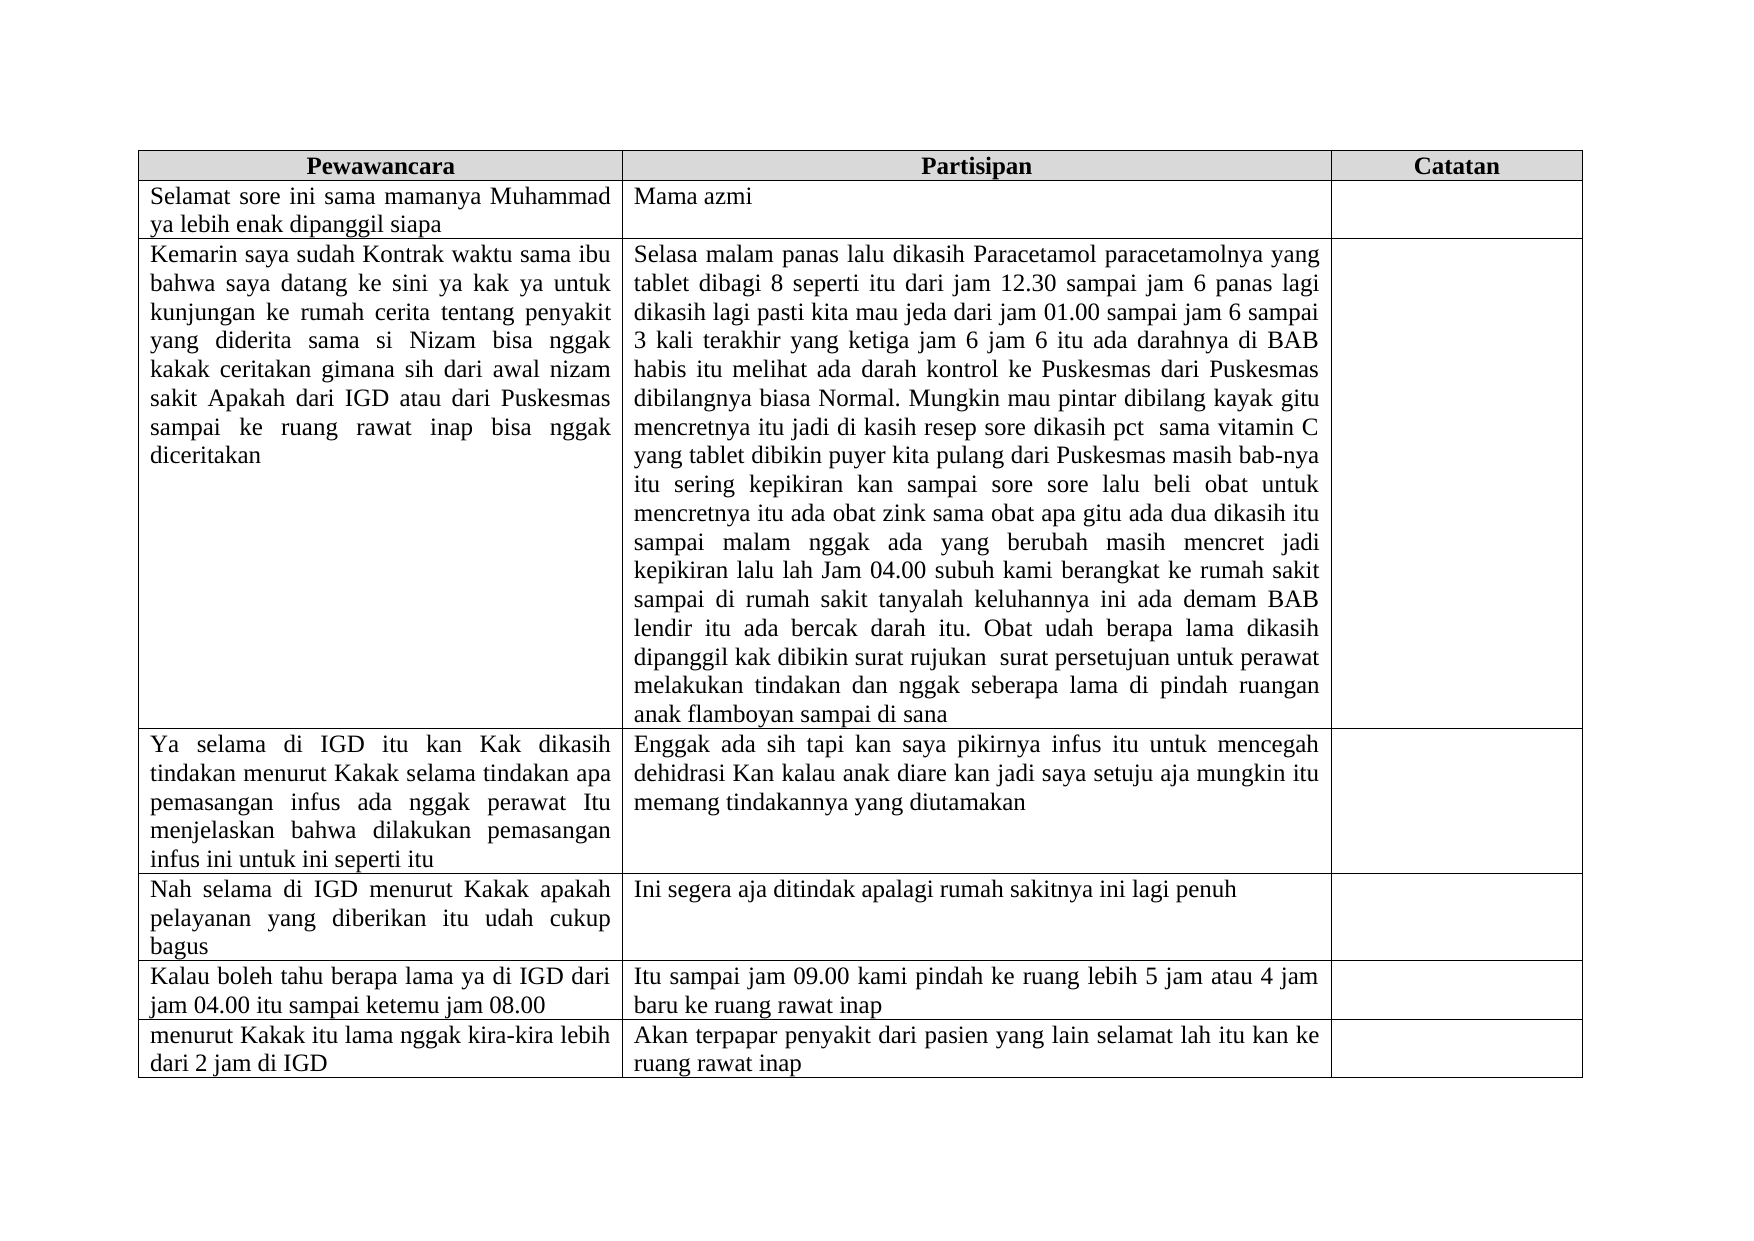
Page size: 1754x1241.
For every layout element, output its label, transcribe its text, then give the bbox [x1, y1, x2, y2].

table_header Pewawancara [139, 151, 622, 180]
table_cell [1332, 729, 1582, 873]
table_cell Akan terpapar penyakit dari pasien yang lain selamat lah itu kan ke ruang rawat inap [623, 1020, 1331, 1077]
table_cell Enggak ada sih tapi kan saya pikirnya infus itu untuk mencegah dehidrasi Kan kalau anak diare kan jadi saya setuju aja mungkin itu memang tindakannya yang diutamakan [623, 729, 1331, 873]
table_cell Ya selama di IGD itu kan Kak dikasih tindakan menurut Kakak selama tindakan apa pemasangan infus ada nggak perawat Itu menjelaskan bahwa dilakukan pemasangan infus ini untuk ini seperti itu [139, 729, 622, 873]
table_cell Kalau boleh tahu berapa lama ya di IGD dari jam 04.00 itu sampai ketemu jam 08.00 [139, 961, 622, 1019]
table_cell Nah selama di IGD menurut Kakak apakah pelayanan yang diberikan itu udah cukup bagus [139, 874, 622, 960]
table_cell menurut Kakak itu lama nggak kira-kira lebih dari 2 jam di IGD [139, 1020, 622, 1077]
table_header Partisipan [623, 151, 1331, 180]
table_cell [1332, 181, 1582, 238]
table_cell Kemarin saya sudah Kontrak waktu sama ibu bahwa saya datang ke sini ya kak ya untuk kunjungan ke rumah cerita tentang penyakit yang diderita sama si Nizam bisa nggak kakak ceritakan gimana sih dari awal nizam sakit Apakah dari IGD atau dari Puskesmas sampai ke ruang rawat inap bisa nggak diceritakan [139, 239, 622, 728]
table_cell Selamat sore ini sama mamanya Muhammad ya lebih enak dipanggil siapa [139, 181, 622, 238]
table_cell [1332, 874, 1582, 960]
table_cell Ini segera aja ditindak apalagi rumah sakitnya ini lagi penuh [623, 874, 1331, 960]
table_cell [1332, 961, 1582, 1019]
table_cell Selasa malam panas lalu dikasih Paracetamol paracetamolnya yang tablet dibagi 8 seperti itu dari jam 12.30 sampai jam 6 panas lagi dikasih lagi pasti kita mau jeda dari jam 01.00 sampai jam 6 sampai 3 kali terakhir yang ketiga jam 6 jam 6 itu ada darahnya di BAB habis itu melihat ada darah kontrol ke Puskesmas dari Puskesmas dibilangnya biasa Normal. Mungkin mau pintar dibilang kayak gitu mencretnya itu jadi di kasih resep sore dikasih pct sama vitamin C yang tablet dibikin puyer kita pulang dari Puskesmas masih bab-nya itu sering kepikiran kan sampai sore sore lalu beli obat untuk mencretnya itu ada obat zink sama obat apa gitu ada dua dikasih itu sampai malam nggak ada yang berubah masih mencret jadi kepikiran lalu lah Jam 04.00 subuh kami berangkat ke rumah sakit sampai di rumah sakit tanyalah keluhannya ini ada demam BAB lendir itu ada bercak darah itu. Obat udah berapa lama dikasih dipanggil kak dibikin surat rujukan surat persetujuan untuk perawat melakukan tindakan dan nggak seberapa lama di pindah ruangan anak flamboyan sampai di sana [623, 239, 1331, 728]
table_cell [1332, 239, 1582, 728]
table_cell [1332, 1020, 1582, 1077]
table_cell Mama azmi [623, 181, 1331, 238]
table_cell Itu sampai jam 09.00 kami pindah ke ruang lebih 5 jam atau 4 jam baru ke ruang rawat inap [623, 961, 1331, 1019]
table_header Catatan [1332, 151, 1582, 180]
